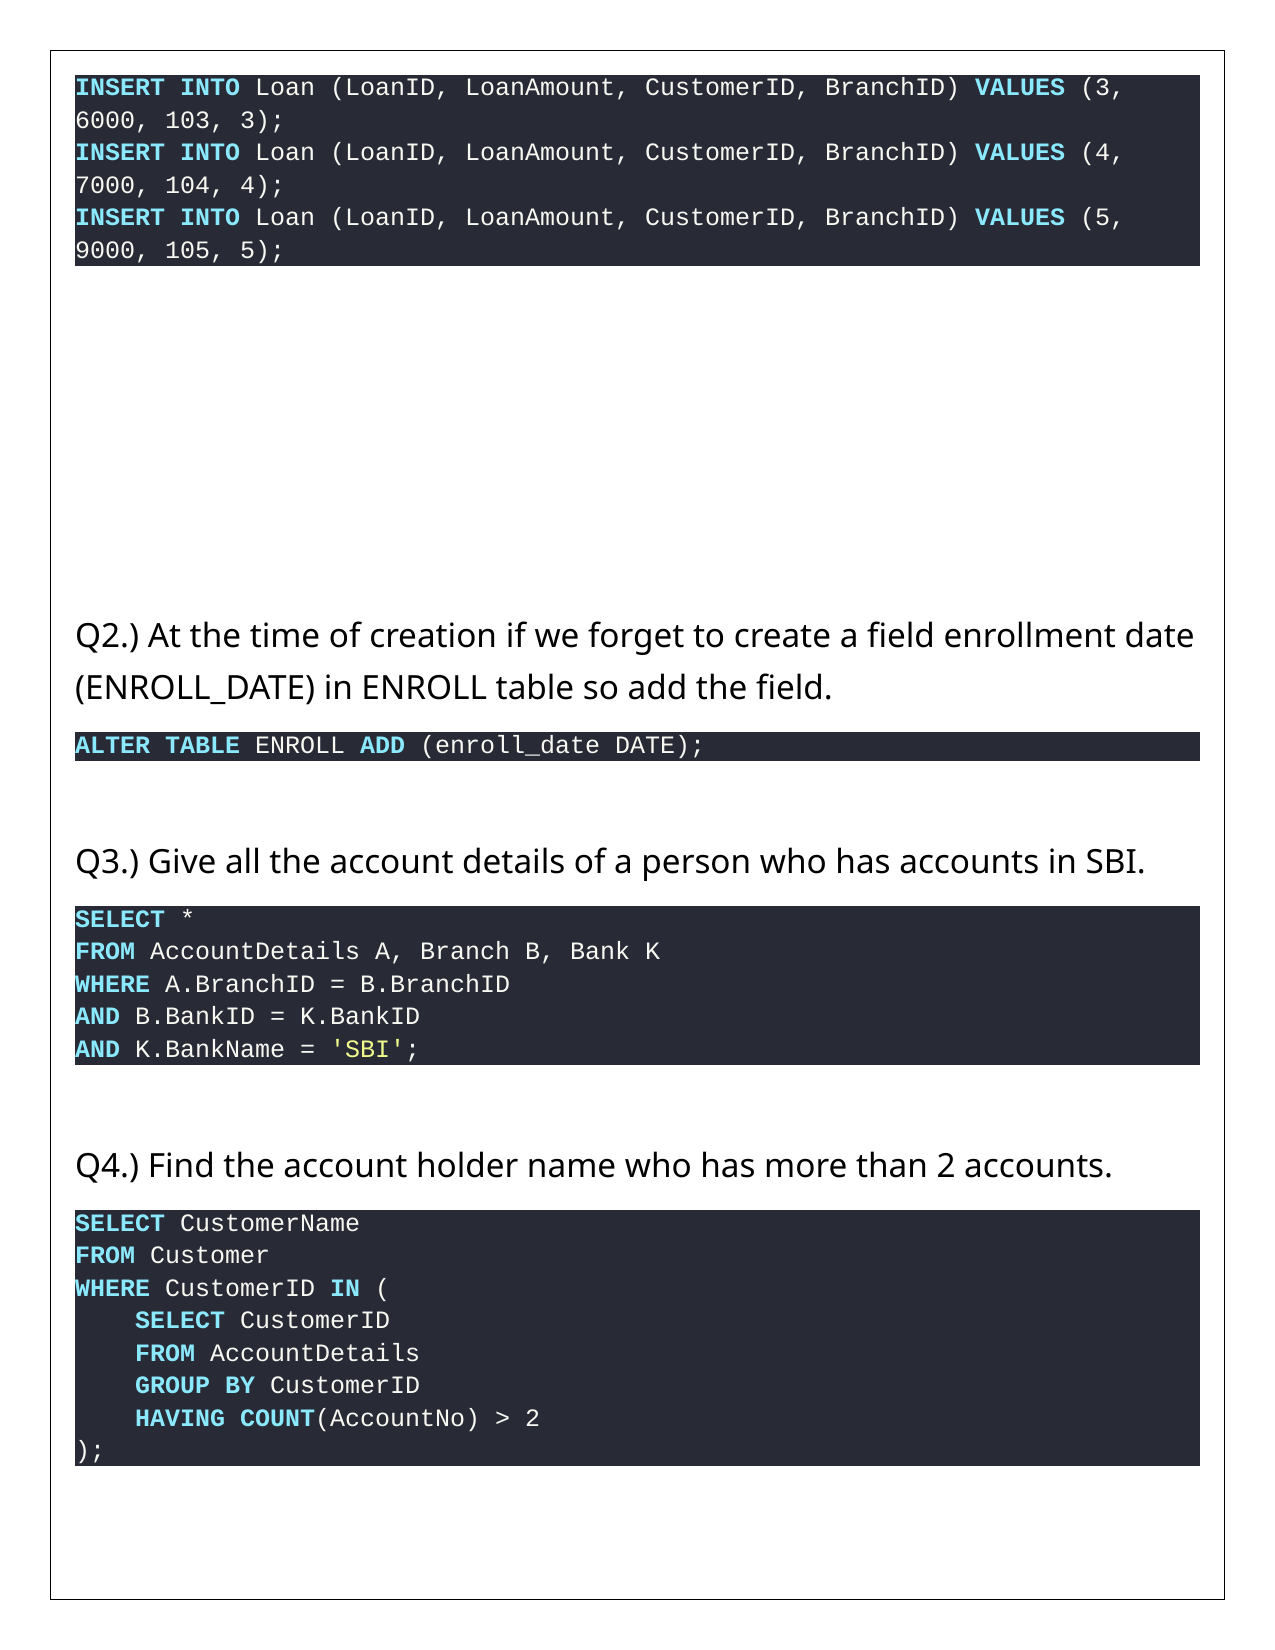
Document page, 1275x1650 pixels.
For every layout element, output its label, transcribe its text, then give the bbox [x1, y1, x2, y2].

text SELECT * FROM AccountDetails A, Branch B, Bank K WHERE A.BranchID = B.BranchID AND B.BankID = K.BankID AND K.BankName = 'SBI'; [75, 906, 1200, 1065]
text SELECT CustomerName FROM Customer WHERE CustomerID IN ( SELECT CustomerID FROM AccountDetails GROUP BY CustomerID HAVING COUNT(AccountNo) > 2 ); [75, 1210, 1200, 1466]
text Q3.) Give all the account details of a person who has accounts in SBI. [75, 837, 1200, 883]
text Q2.) At the time of creation if we forget to create a field enrollment date (ENROLL_DATE) in ENROLL table so add the field. [75, 611, 1200, 709]
text Q4.) Find the account holder name who has more than 2 accounts. [75, 1141, 1200, 1187]
text ALTER TABLE ENROLL ADD (enroll_date DATE); [75, 732, 1200, 761]
